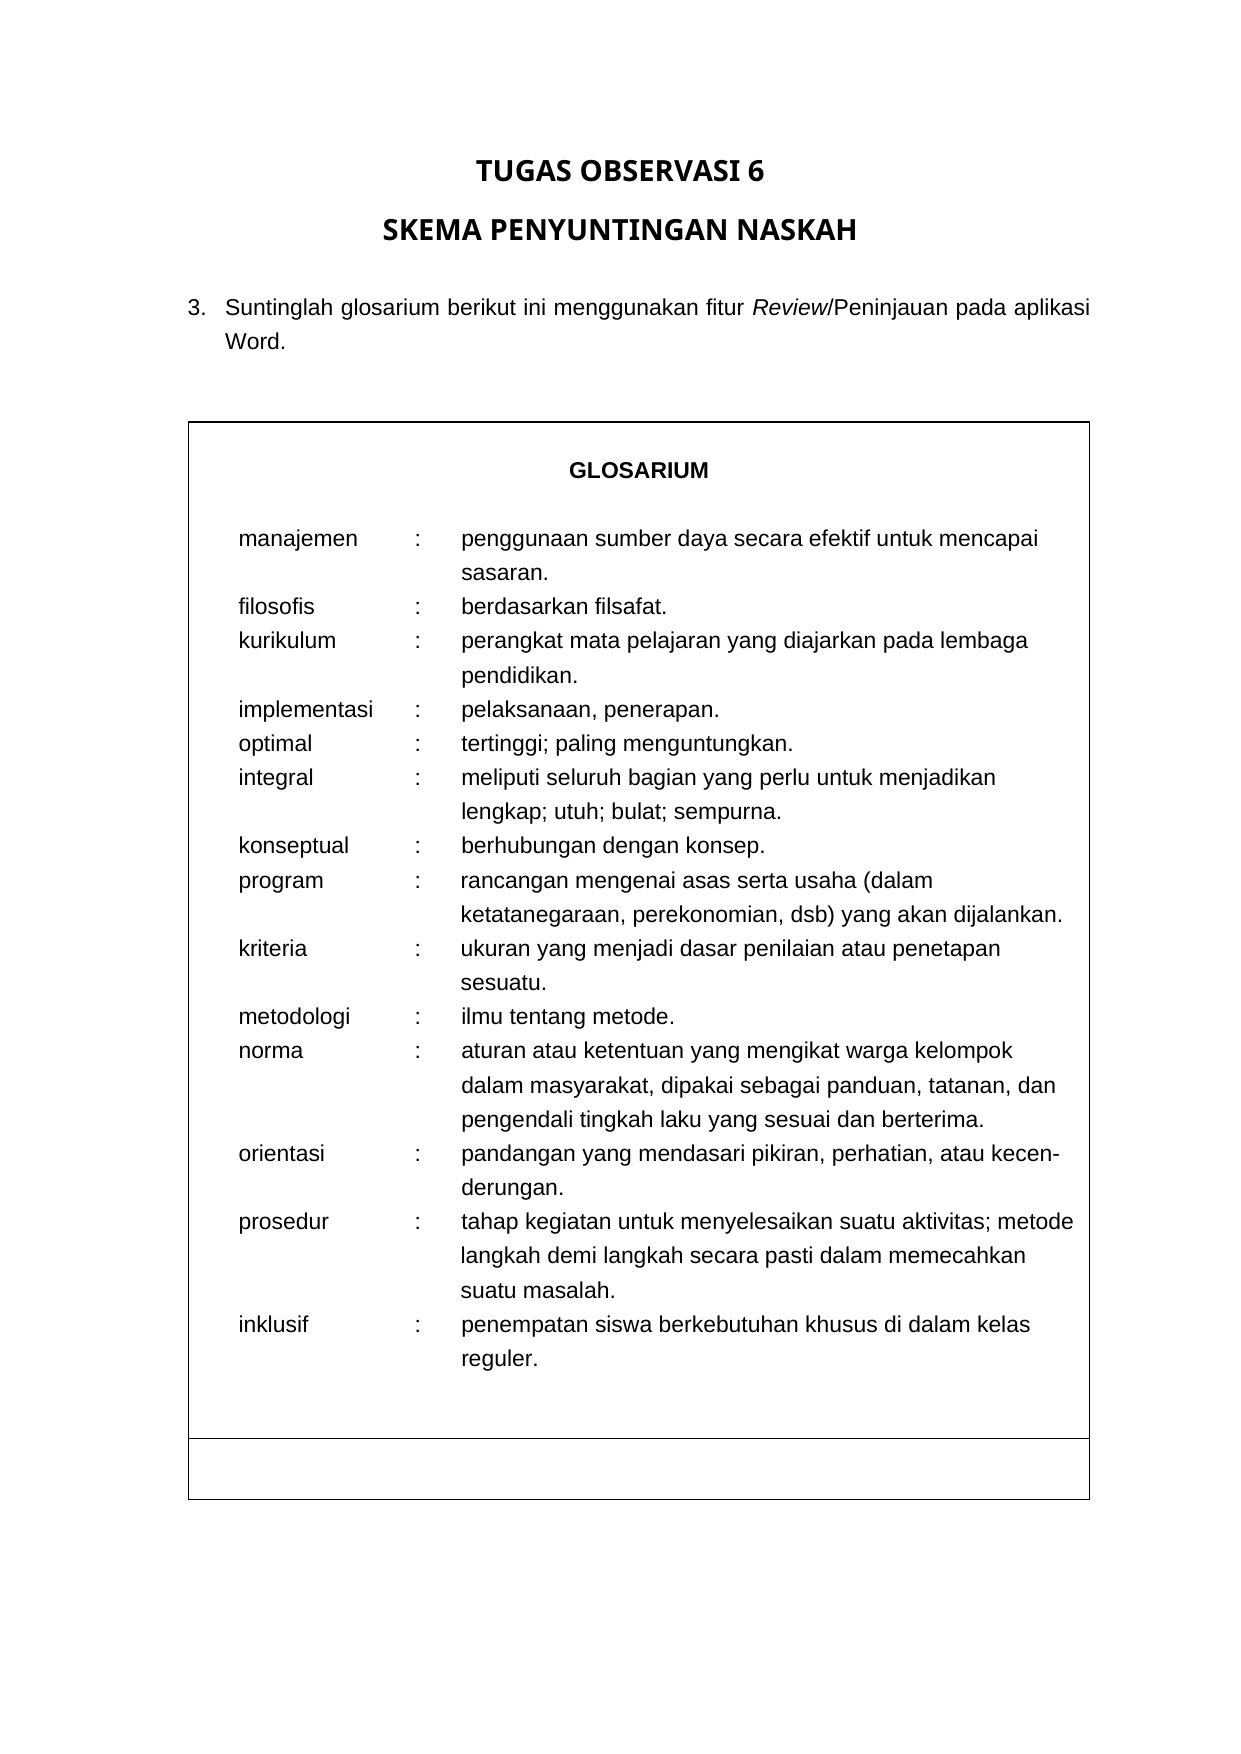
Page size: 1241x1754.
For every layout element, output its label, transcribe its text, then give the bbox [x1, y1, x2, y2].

text TUGAS OBSERVASI 6 [150, 150, 1090, 190]
table_cell [189, 1439, 1089, 1498]
text SKEMA PENYUNTINGAN NASKAH [150, 209, 1090, 249]
table_header GLOSARIUM manajemen : penggunaan sumber daya secara efektif untuk mencapai sasaran. filosofis : berdasarkan filsafat. kurikulum : perangkat mata pelajaran yang diajarkan pada lembaga pendidikan. implementasi : pelaksanaan, penerapan. optimal : tertinggi; paling menguntungkan. integral : meliputi seluruh bagian yang perlu untuk menjadikan lengkap; utuh; bulat; sempurna. konseptual : berhubungan dengan konsep. program : rancangan mengenai asas serta usaha (dalam ketatanegaraan, perekonomian, dsb) yang akan dijalankan. kriteria : ukuran yang menjadi dasar penilaian atau penetapan sesuatu. metodologi : ilmu tentang metode. norma : aturan atau ketentuan yang mengikat warga kelompok dalam masyarakat, dipakai sebagai panduan, tatanan, dan pengendali tingkah laku yang sesuai dan berterima. orientasi : pandangan yang mendasari pikiran, perhatian, atau kecen- derungan. prosedur : tahap kegiatan untuk menyelesaikan suatu aktivitas; metode langkah demi langkah secara pasti dalam memecahkan suatu masalah. inklusif : penempatan siswa berkebutuhan khusus di dalam kelas reguler. [189, 423, 1089, 1438]
list Suntinglah glosarium berikut ini menggunakan fitur Review/Peninjauan pada aplikasi Word. [187, 294, 1090, 354]
